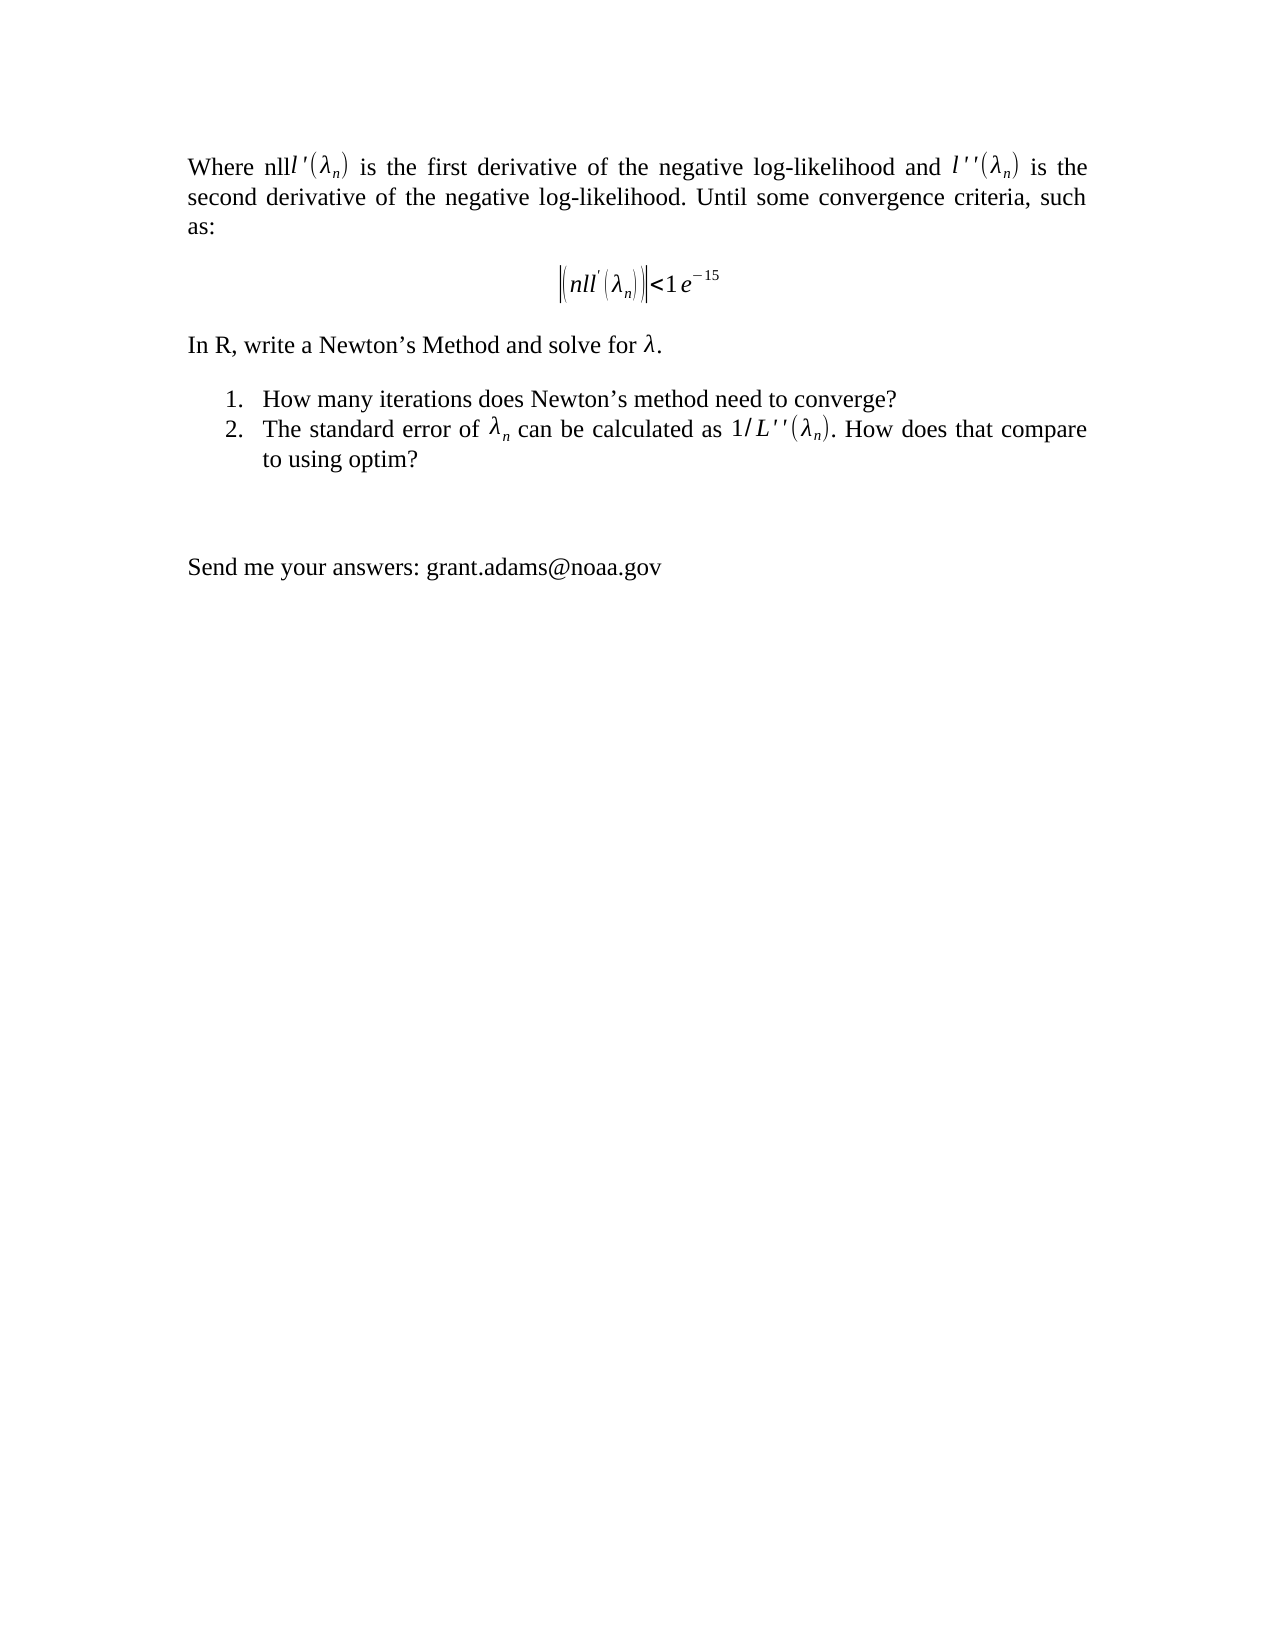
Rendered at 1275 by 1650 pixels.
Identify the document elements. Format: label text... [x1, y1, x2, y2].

text Where nll is the first derivative of the negative log-likelihood and is the second derivative of the negative log-likelihood. Until some convergence criteria, such as: [187, 150, 1087, 239]
list How many iterations does Newton’s method need to converge? [225, 384, 1087, 413]
text In R, write a Newton’s Method and solve for . [187, 330, 1087, 359]
list The standard error of can be calculated as . How does that compare to using optim? [225, 413, 1087, 473]
text Send me your answers: grant.adams@noaa.gov [187, 552, 1087, 581]
